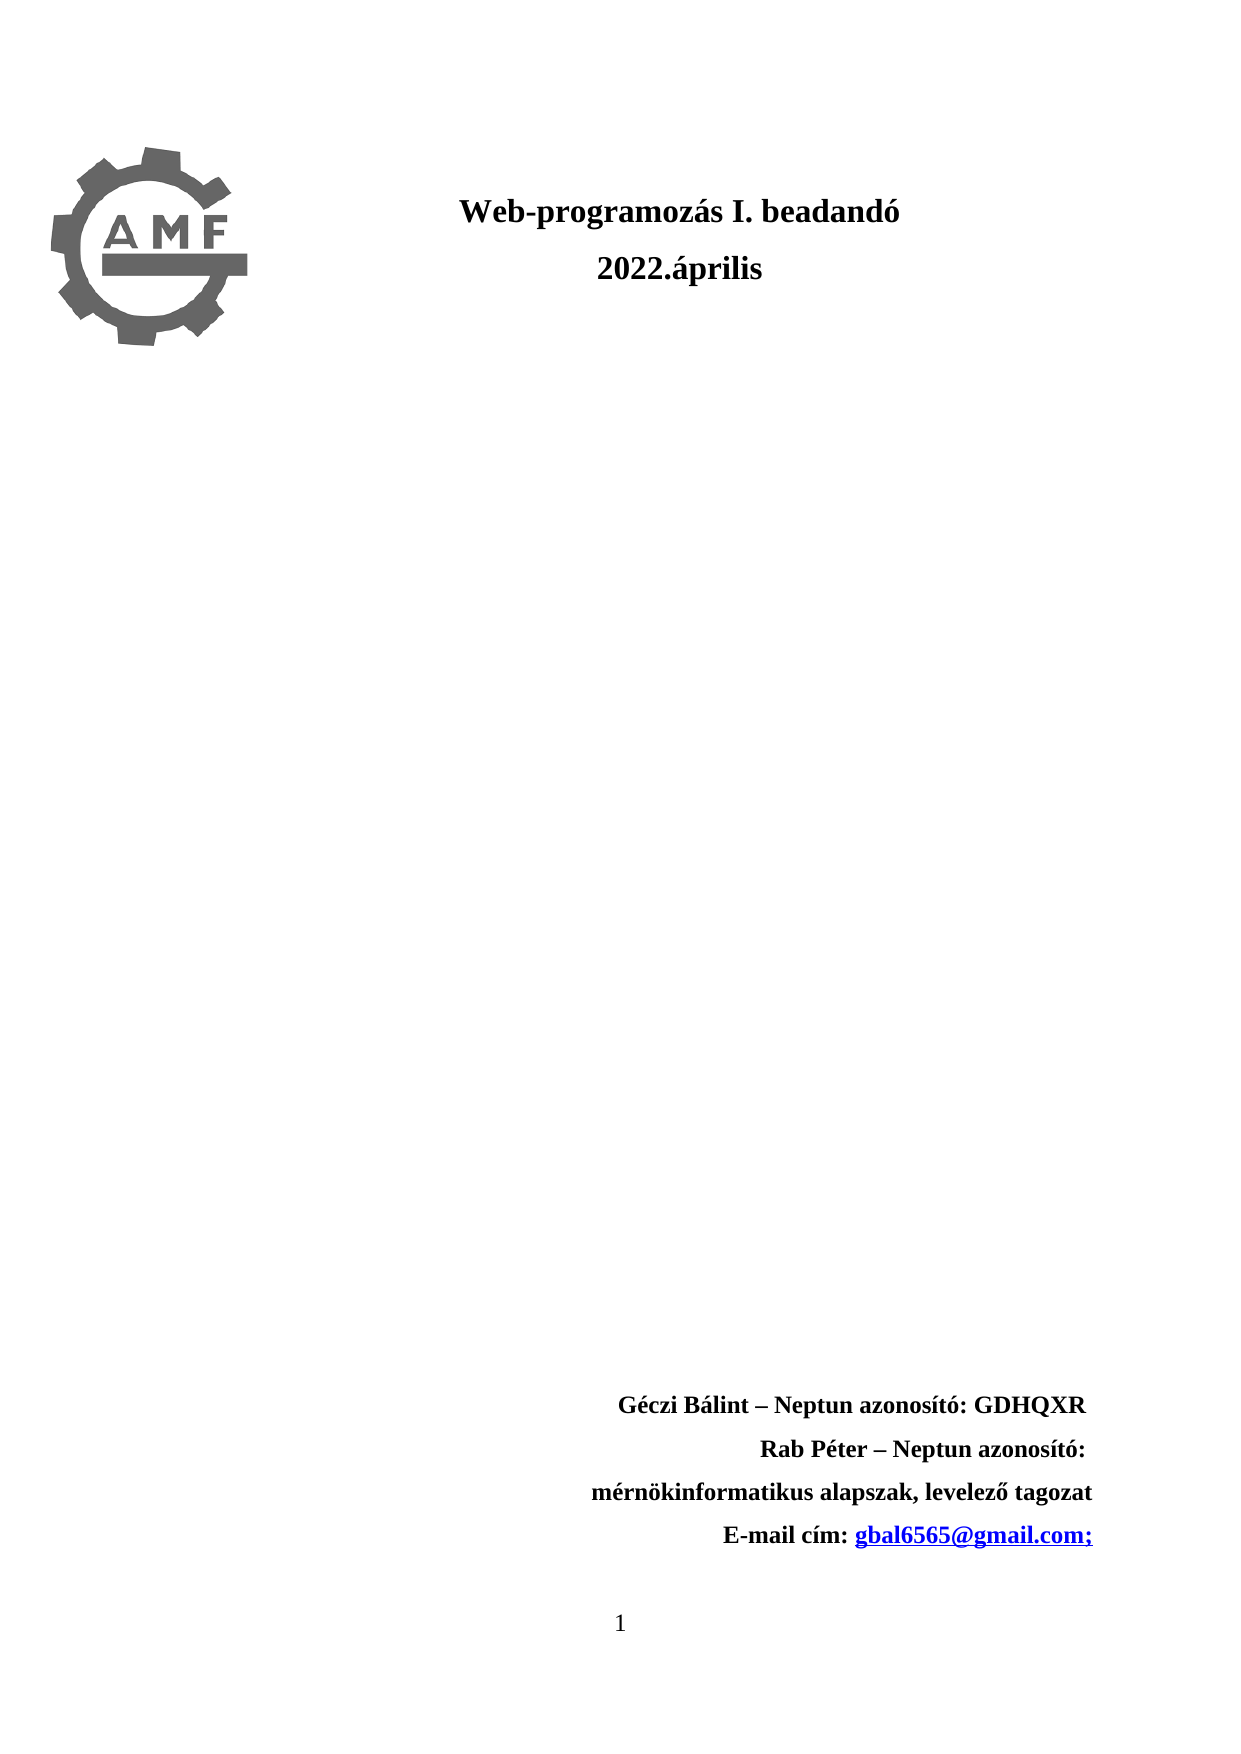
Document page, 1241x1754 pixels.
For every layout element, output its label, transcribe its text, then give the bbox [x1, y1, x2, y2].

picture [50, 147, 248, 346]
text 2022.április [248, 248, 1092, 287]
text Géczi Bálint – Neptun azonosító: GDHQXR Rab Péter – Neptun azonosító: mérnökinformatikus alapszak, levelező tagozat [148, 1391, 1092, 1506]
text Web-programozás I. beadandó [248, 191, 1092, 229]
text E-mail cím: gbal6565@gmail.com; [148, 1520, 1092, 1549]
